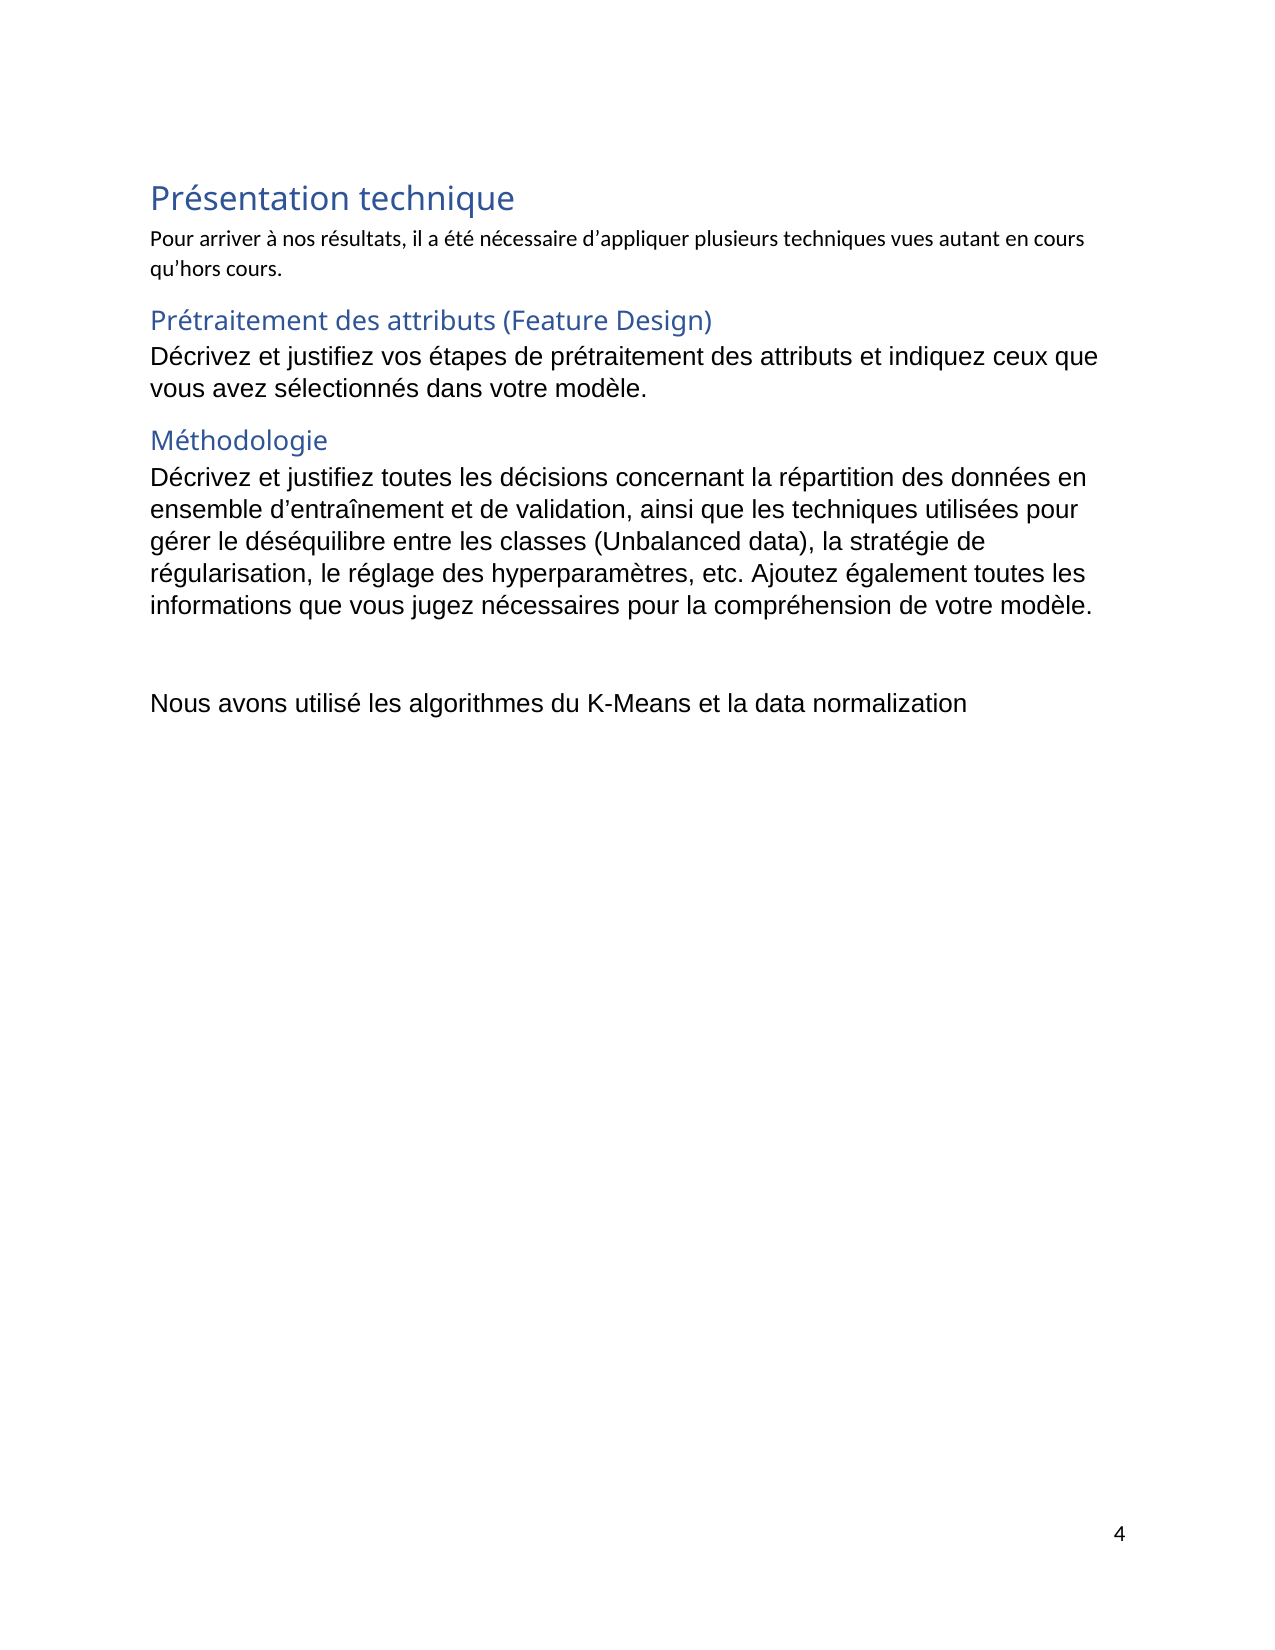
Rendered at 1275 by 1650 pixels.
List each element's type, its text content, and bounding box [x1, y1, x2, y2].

text Nous avons utilisé les algorithmes du K-Means et la data normalization [150, 688, 1125, 718]
subtitle Présentation technique [150, 175, 1125, 220]
text Pour arriver à nos résultats, il a été nécessaire d’appliquer plusieurs techniques vues autant en cours qu’hors cours. [150, 224, 1125, 282]
text Décrivez et justifiez vos étapes de prétraitement des attributs et indiquez ceux que vous avez sélectionnés dans votre modèle. [150, 341, 1125, 403]
subtitle Prétraitement des attributs (Feature Design) [150, 301, 1125, 338]
subtitle Méthodologie [150, 422, 1125, 459]
text Décrivez et justifiez toutes les décisions concernant la répartition des données en ensemble d’entraînement et de validation, ainsi que les techniques utilisées pour gérer le déséquilibre entre les classes (Unbalanced data), la stratégie de régularisation, le réglage des hyperparamètres, etc. Ajoutez également toutes les informations que vous jugez nécessaires pour la compréhension de votre modèle. [150, 462, 1125, 620]
